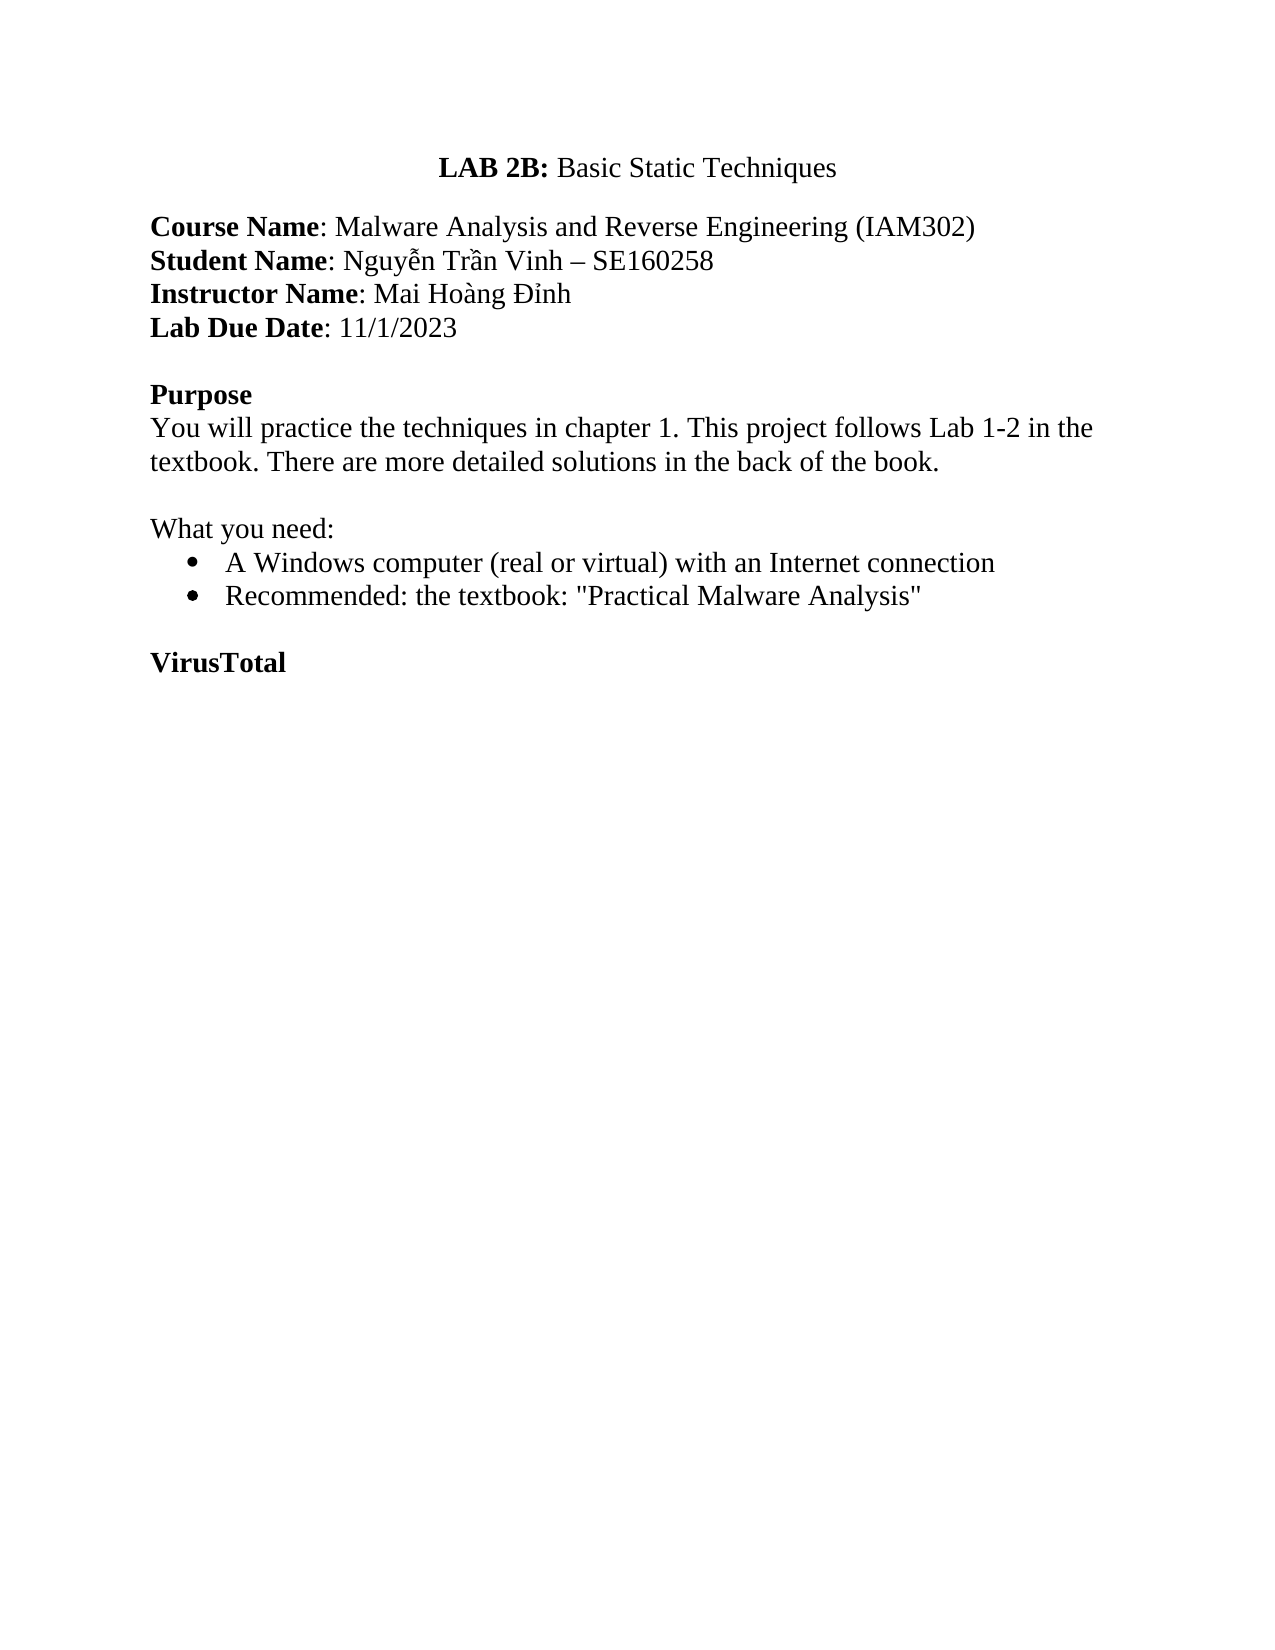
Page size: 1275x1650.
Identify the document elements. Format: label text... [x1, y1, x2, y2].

list Recommended: the textbook: "Practical Malware Analysis" [187, 578, 1125, 612]
text Student Name: Nguyễn Trần Vinh – SE160258 [150, 243, 1125, 276]
text What you need: [150, 511, 1125, 545]
text Purpose [150, 377, 1125, 411]
text Instructor Name: Mai Hoàng Đỉnh [150, 276, 1125, 310]
text VirusTotal [150, 646, 1125, 679]
text Lab Due Date: 11/1/2023 [150, 310, 1125, 343]
text You will practice the techniques in chapter 1. This project follows Lab 1-2 in the textbook. There are more detailed solutions in the back of the book. [150, 411, 1125, 478]
text LAB 2B: Basic Static Techniques [150, 150, 1125, 183]
text Course Name: Malware Analysis and Reverse Engineering (IAM302) [150, 209, 1125, 243]
list A Windows computer (real or virtual) with an Internet connection [187, 545, 1125, 578]
